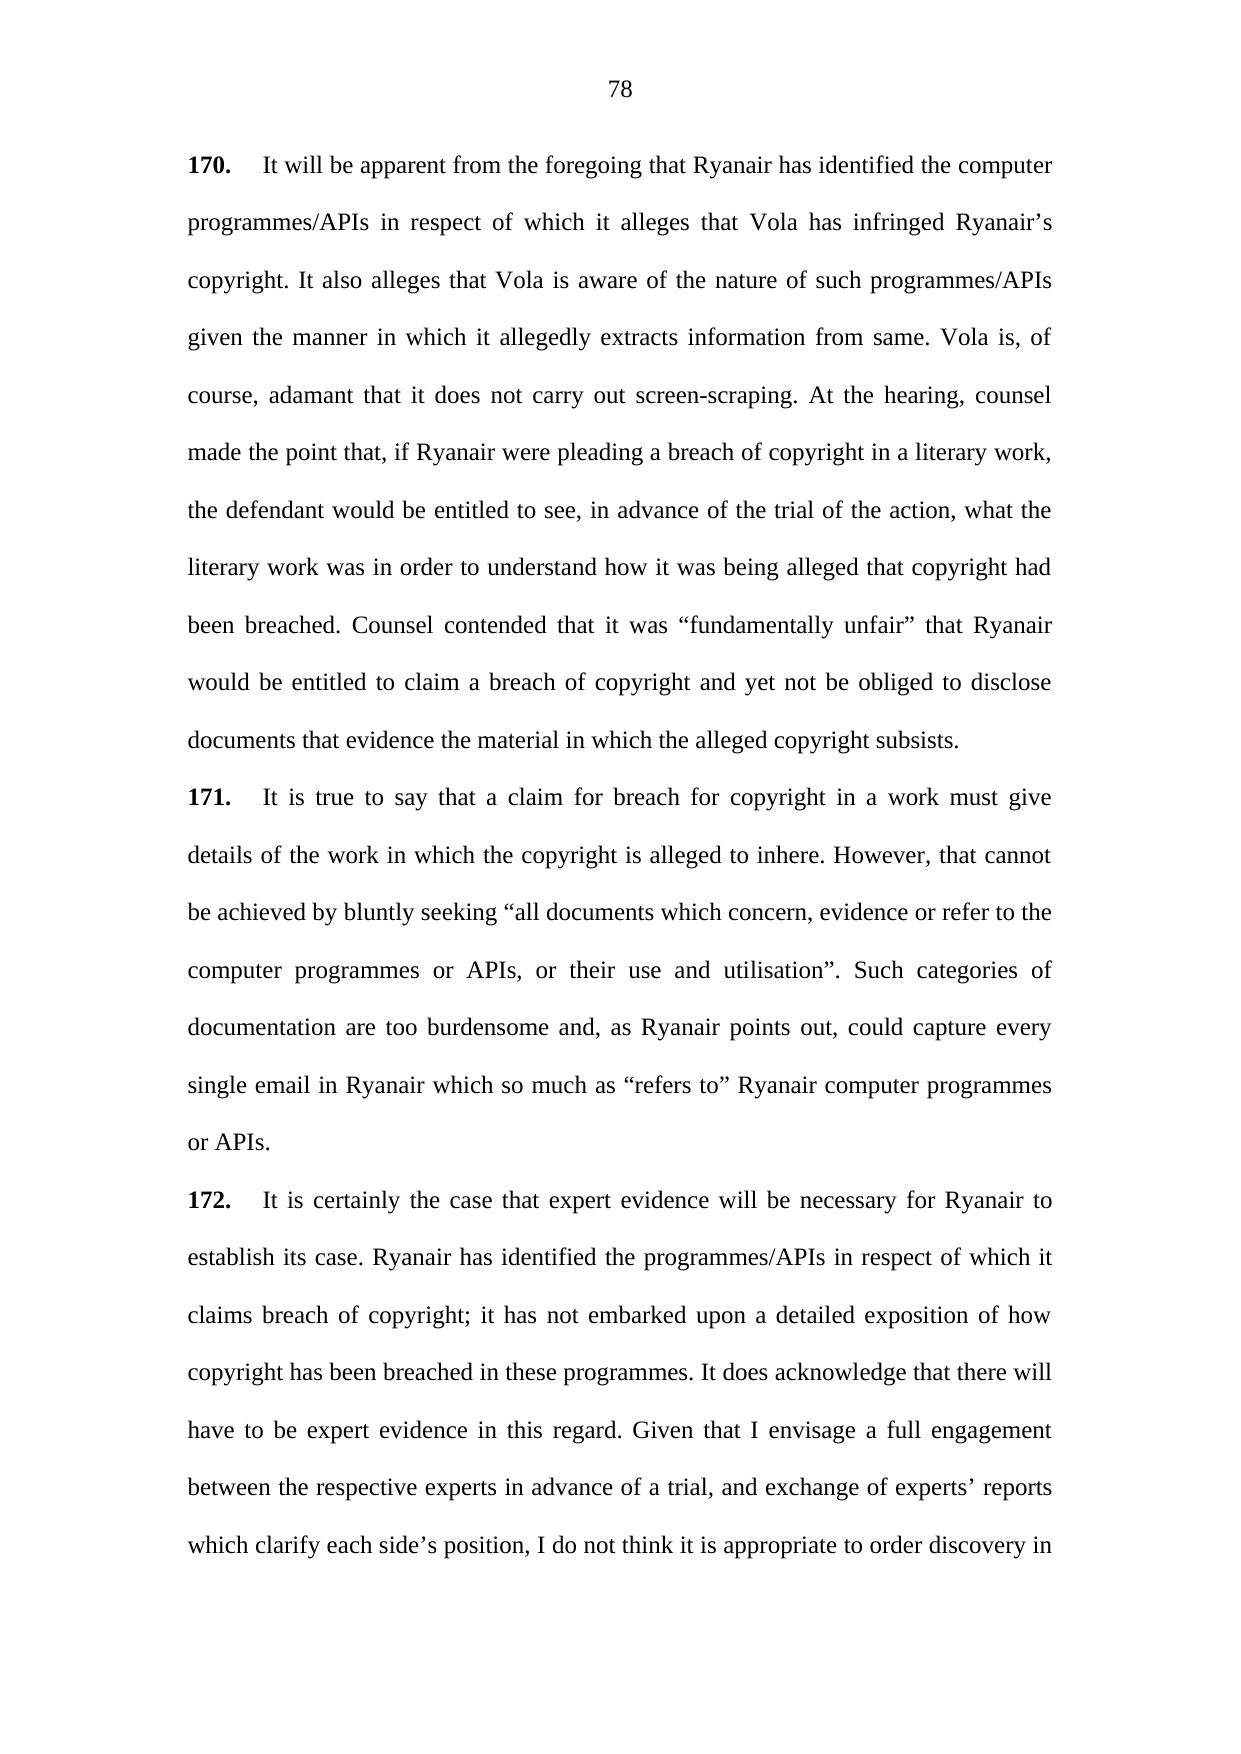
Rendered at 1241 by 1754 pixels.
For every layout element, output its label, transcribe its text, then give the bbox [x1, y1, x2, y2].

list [187, 1185, 1053, 1559]
list It will be apparent from the foregoing that Ryanair has identified the computer programmes/APIs in respect of which it alleges that Vola has infringed Ryanair’s copyright. It also alleges that Vola is aware of the nature of such programmes/APIs given the manner in which it allegedly extracts information from same. Vola is, of course, adamant that it does not carry out screen-scraping. At the hearing, counsel made the point that, if Ryanair were pleading a breach of copyright in a literary work, the defendant would be entitled to see, in advance of the trial of the action, what the literary work was in order to understand how it was being alleged that copyright had been breached. Counsel contended that it was “fundamentally unfair” that Ryanair would be entitled to claim a breach of copyright and yet not be obliged to disclose documents that evidence the material in which the alleged copyright subsists. [187, 150, 1053, 754]
list It is true to say that a claim for breach for copyright in a work must give details of the work in which the copyright is alleged to inhere. However, that cannot be achieved by bluntly seeking “all documents which concern, evidence or refer to the computer programmes or APIs, or their use and utilisation”. Such categories of documentation are too burdensome and, as Ryanair points out, could capture every single email in Ryanair which so much as “refers to” Ryanair computer programmes or APIs. [187, 782, 1053, 1156]
